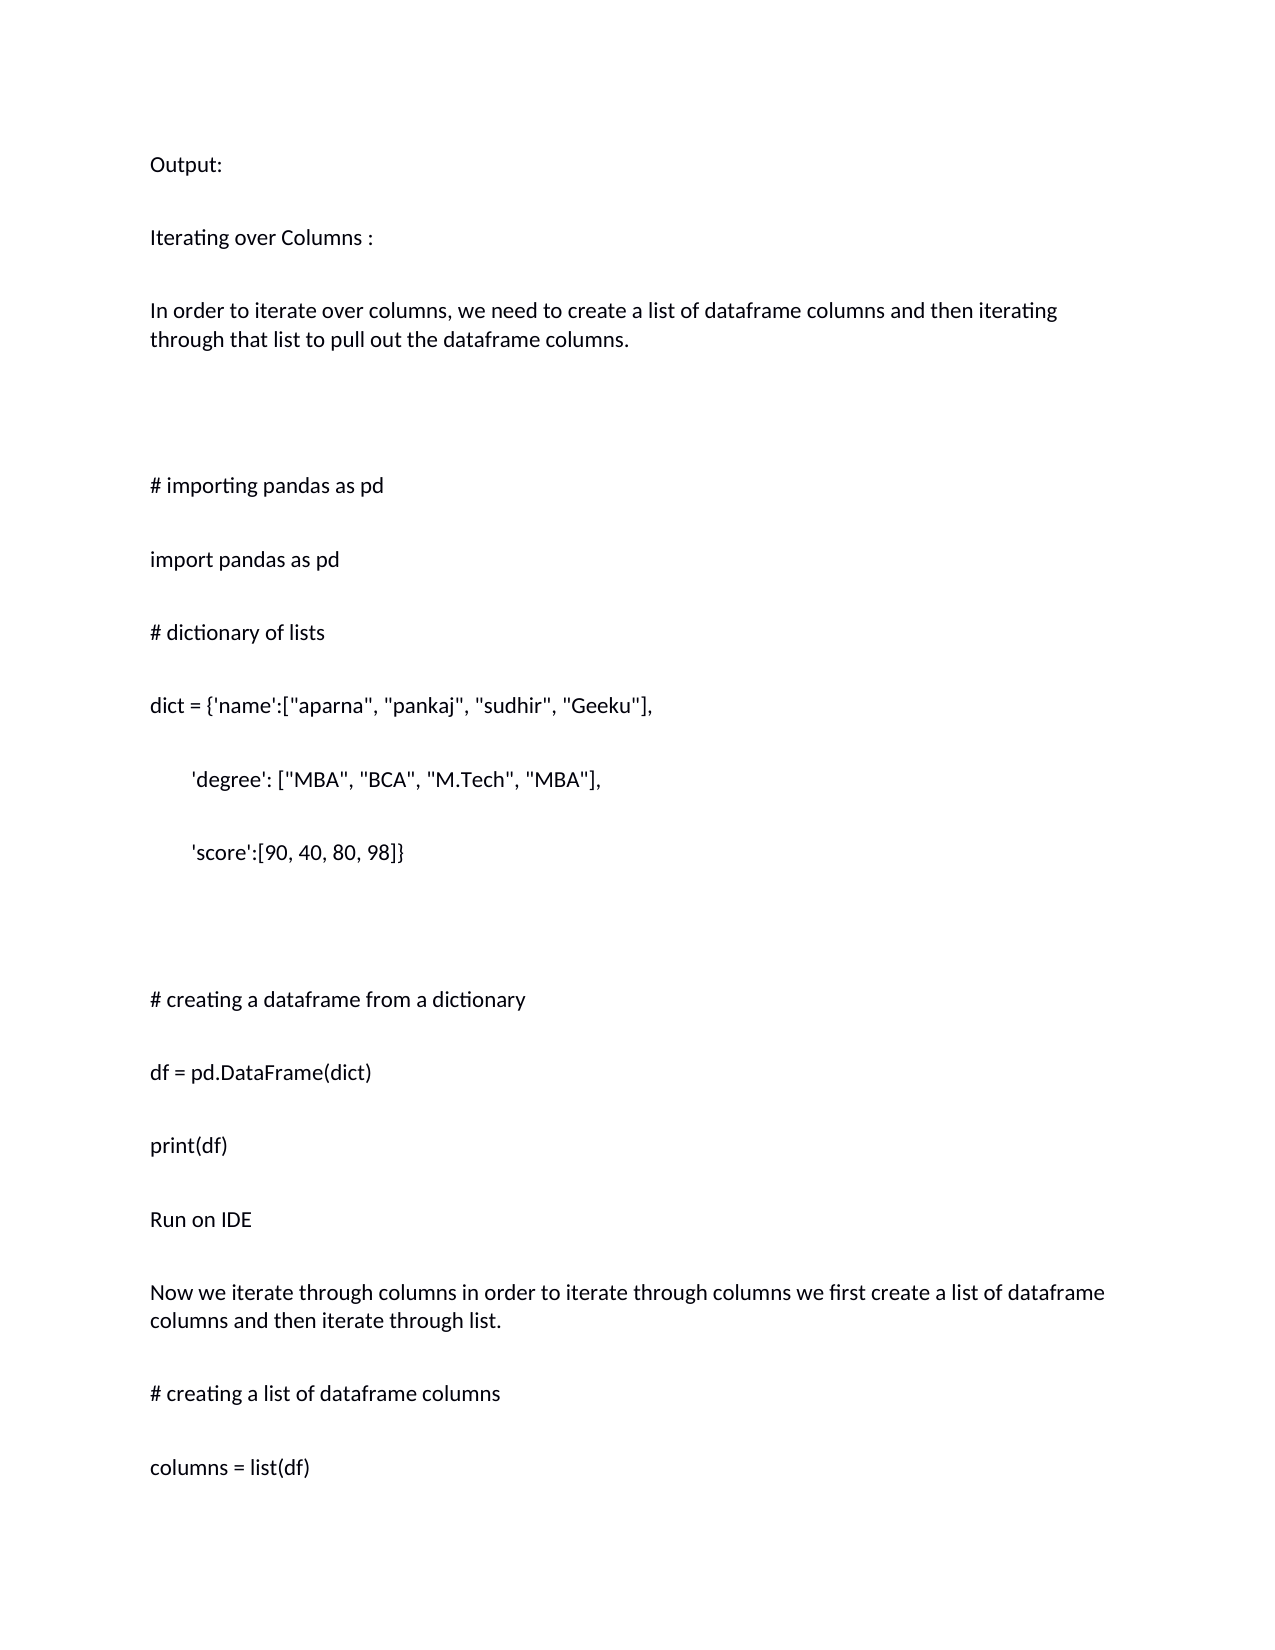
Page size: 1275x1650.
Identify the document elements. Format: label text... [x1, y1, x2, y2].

text # dictionary of lists [150, 618, 1125, 646]
text Now we iterate through columns in order to iterate through columns we first create a list of dataframe columns and then iterate through list. [150, 1278, 1125, 1334]
text # importing pandas as pd [150, 471, 1125, 499]
text Output: [150, 150, 1125, 178]
text columns = list(df) [150, 1453, 1125, 1481]
text # creating a dataframe from a dictionary [150, 985, 1125, 1013]
text df = pd.DataFrame(dict) [150, 1058, 1125, 1086]
text import pandas as pd [150, 545, 1125, 573]
text Run on IDE [150, 1205, 1125, 1233]
text 'degree': ["MBA", "BCA", "M.Tech", "MBA"], [150, 765, 1125, 793]
text 'score':[90, 40, 80, 98]} [150, 838, 1125, 866]
text # creating a list of dataframe columns [150, 1379, 1125, 1407]
text print(df) [150, 1131, 1125, 1159]
text In order to iterate over columns, we need to create a list of dataframe columns and then iterating through that list to pull out the dataframe columns. [150, 297, 1125, 353]
text dict = {'name':["aparna", "pankaj", "sudhir", "Geeku"], [150, 691, 1125, 719]
text Iterating over Columns : [150, 223, 1125, 251]
